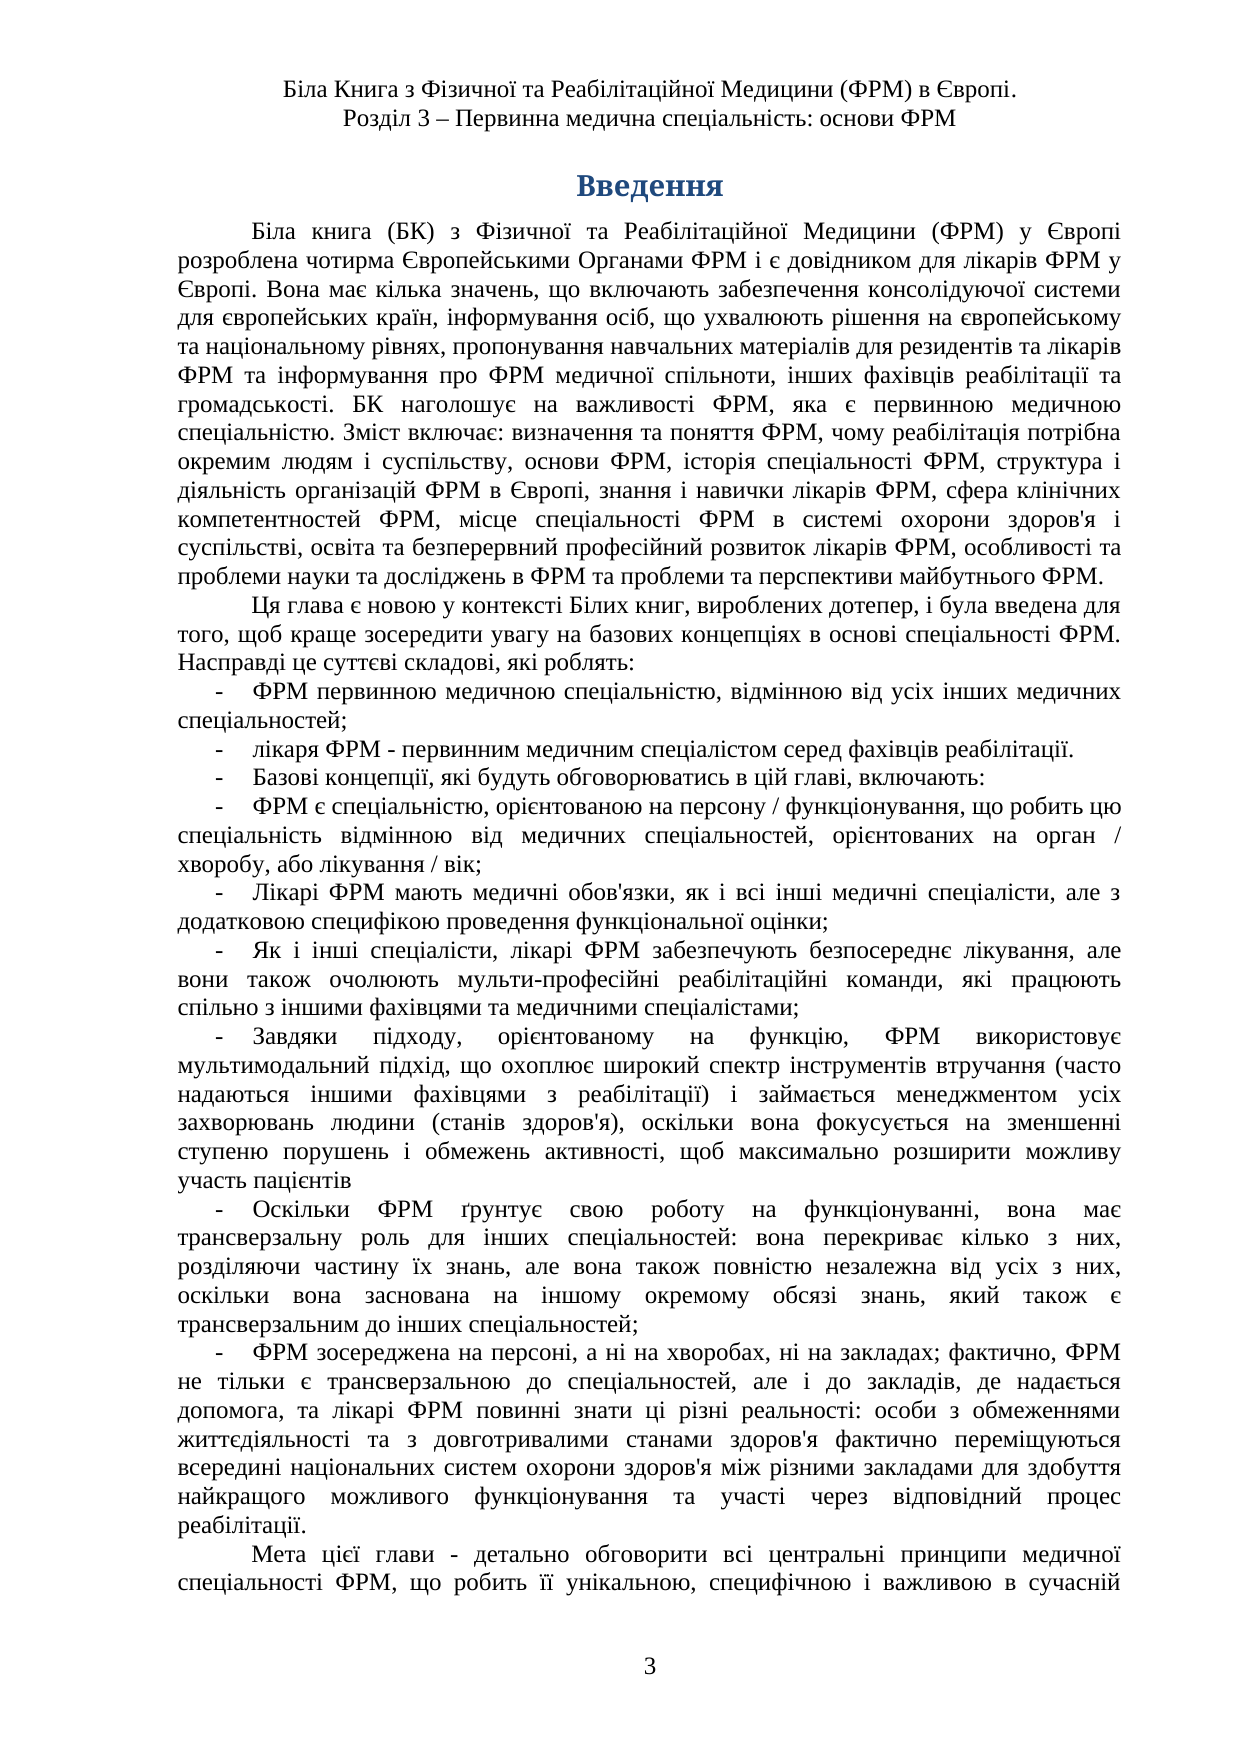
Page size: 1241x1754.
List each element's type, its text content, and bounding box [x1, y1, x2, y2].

list Як і інші спеціалісти, лікарі ФРМ забезпечують безпосереднє лікування, але вони також очолюють мульти-професійні реабілітаційні команди, які працюють спільно з іншими фахівцями та медичними спеціалістами; [177, 935, 1122, 1021]
list Завдяки підходу, орієнтованому на функцію, ФРМ використовує мультимодальний підхід, що охоплює широкий спектр інструментів втручання (часто надаються іншими фахівцями з реабілітації) і займається менеджментом усіх захворювань людини (станів здоров'я), оскільки вона фокусується на зменшенні ступеню порушень і обмежень активності, щоб максимально розширити можливу участь пацієнтів [177, 1021, 1122, 1194]
list Оскільки ФРМ ґрунтує свою роботу на функціонуванні, вона має трансверзальну роль для інших спеціальностей: вона перекриває кілько з них, розділяючи частину їх знань, але вона також повністю незалежна від усіх з них, оскільки вона заснована на іншому окремому обсязі знань, який також є трансверзальним до інших спеціальностей; [177, 1194, 1122, 1337]
text Біла книга (БК) з Фізичної та Реабілітаційної Медицини (ФРМ) у Європі розроблена чотирма Європейськими Органами ФРМ і є довідником для лікарів ФРМ у Європі. Вона має кілька значень, що включають забезпечення консолідуючої системи для європейських країн, інформування осіб, що ухвалюють рішення на європейському та національному рівнях, пропонування навчальних матеріалів для резидентів та лікарів ФРМ та інформування про ФРМ медичної спільноти, інших фахівців реабілітації та громадськості. БК наголошує на важливості ФРМ, яка є первинною медичною спеціальністю. Зміст включає: визначення та поняття ФРМ, чому реабілітація потрібна окремим людям і суспільству, основи ФРМ, історія спеціальності ФРМ, структура і діяльність організацій ФРМ в Європі, знання і навички лікарів ФРМ, сфера клінічних компетентностей ФРМ, місце спеціальності ФРМ в системі охорони здоров'я і суспільстві, освіта та безперервний професійний розвиток лікарів ФРМ, особливості та проблеми науки та досліджень в ФРМ та проблеми та перспективи майбутнього ФРМ. [177, 216, 1122, 590]
list ФРМ є спеціальністю, орієнтованою на персону / функціонування, що робить цю спеціальність відмінною від медичних спеціальностей, орієнтованих на орган / хворобу, або лікування / вік; [177, 791, 1122, 877]
text Ця глава є новою у контексті Білих книг, вироблених дотепер, і була введена для того, щоб краще зосередити увагу на базових концепціях в основі спеціальності ФРМ. Насправді це суттєві складові, які роблять: [177, 590, 1122, 676]
list ФРМ первинною медичною спеціальністю, відмінною від усіх інших медичних спеціальностей; [177, 676, 1122, 734]
list Базові концепції, які будуть обговорюватись в цій главі, включають: [177, 762, 1122, 791]
text Введення [177, 170, 1122, 204]
list ФРМ зосереджена на персоні, а ні на хворобах, ні на закладах; фактично, ФРМ не тільки є трансверзальною до спеціальностей, але і до закладів, де надається допомога, та лікарі ФРМ повинні знати ці різні реальності: особи з обмеженнями життєдіяльності та з довготривалими станами здоров'я фактично переміщуються всередині національних систем охорони здоров'я між різними закладами для здобуття найкращого можливого функціонування та участі через відповідний процес реабілітації. [177, 1337, 1122, 1539]
list лікаря ФРМ - первинним медичним спеціалістом серед фахівців реабілітації. [177, 734, 1122, 762]
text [177, 1539, 1122, 1596]
list Лікарі ФРМ мають медичні обов'язки, як і всі інші медичні спеціалісти, але з додатковою специфікою проведення функціональної оцінки; [177, 877, 1122, 935]
